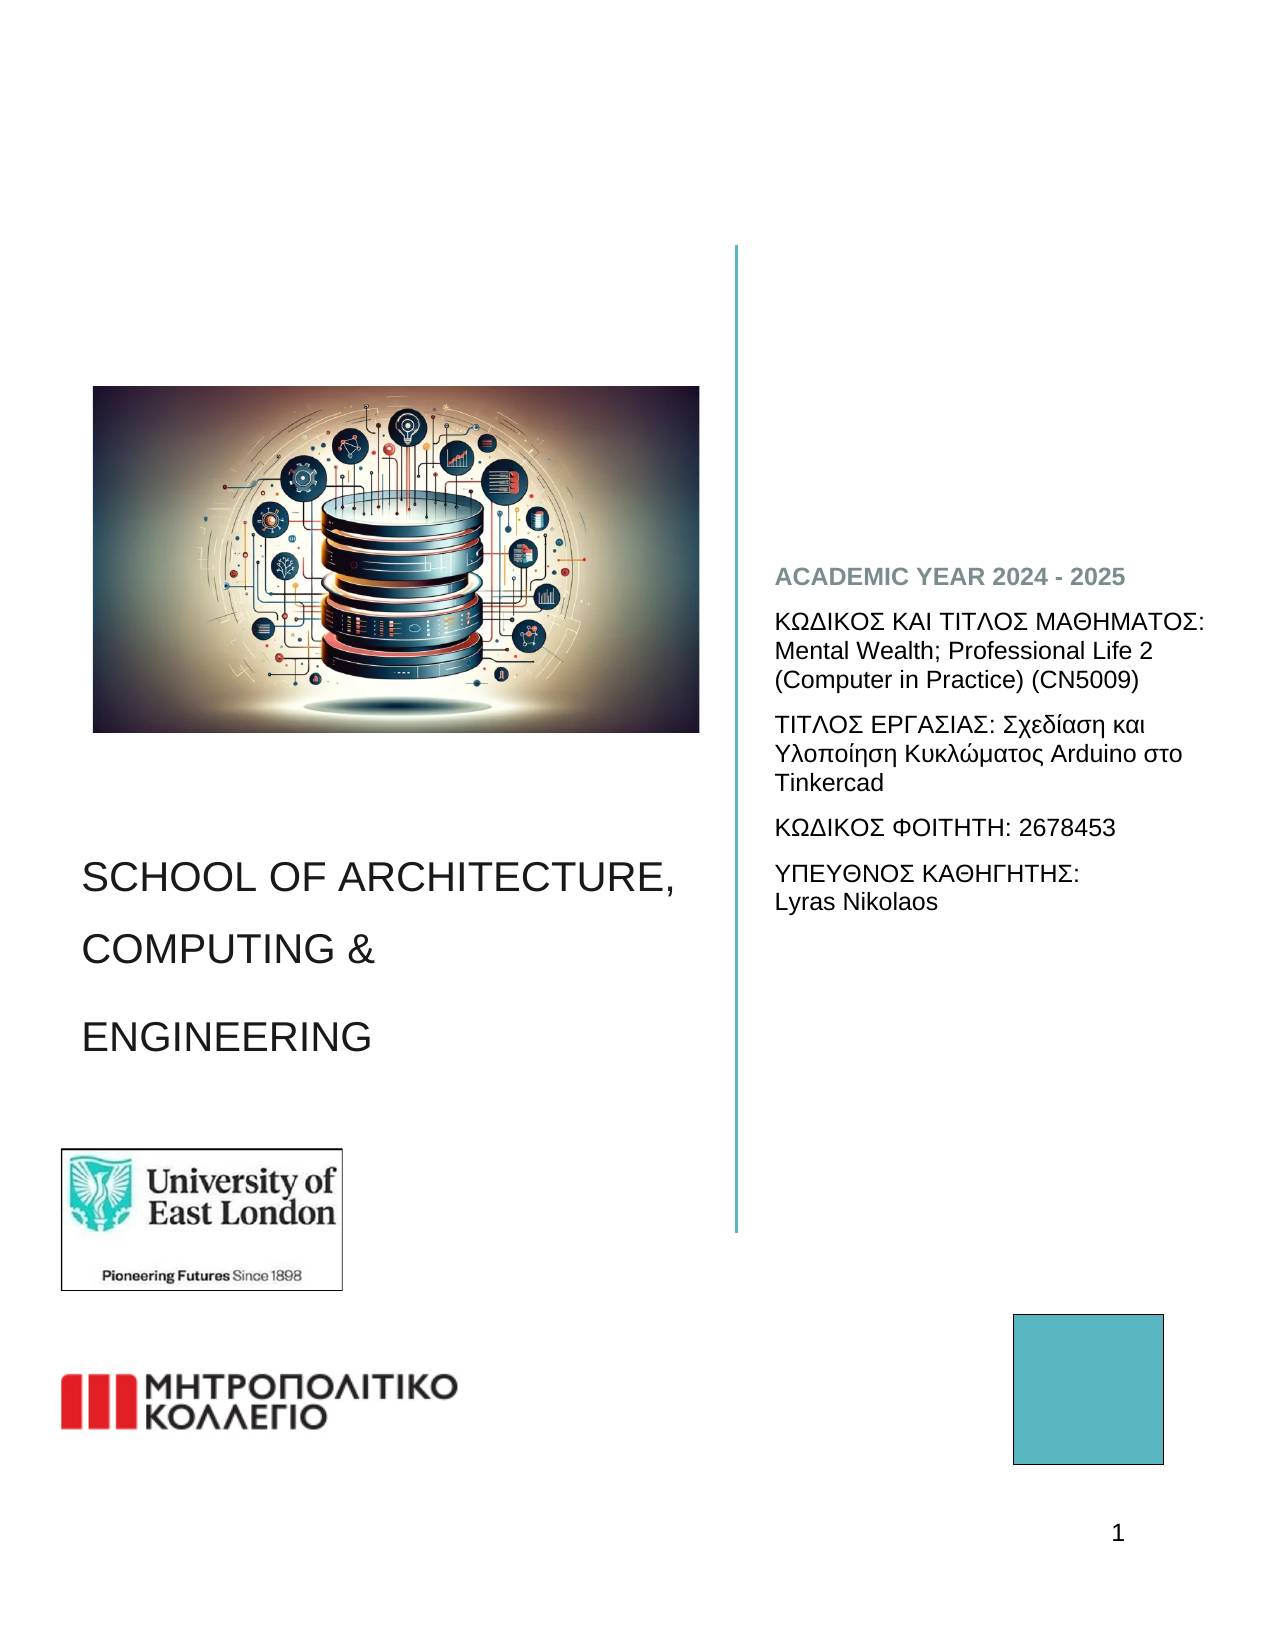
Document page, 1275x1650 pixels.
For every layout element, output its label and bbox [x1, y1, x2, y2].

picture [60, 1148, 343, 1291]
picture [60, 1367, 530, 1437]
picture [92, 386, 700, 733]
